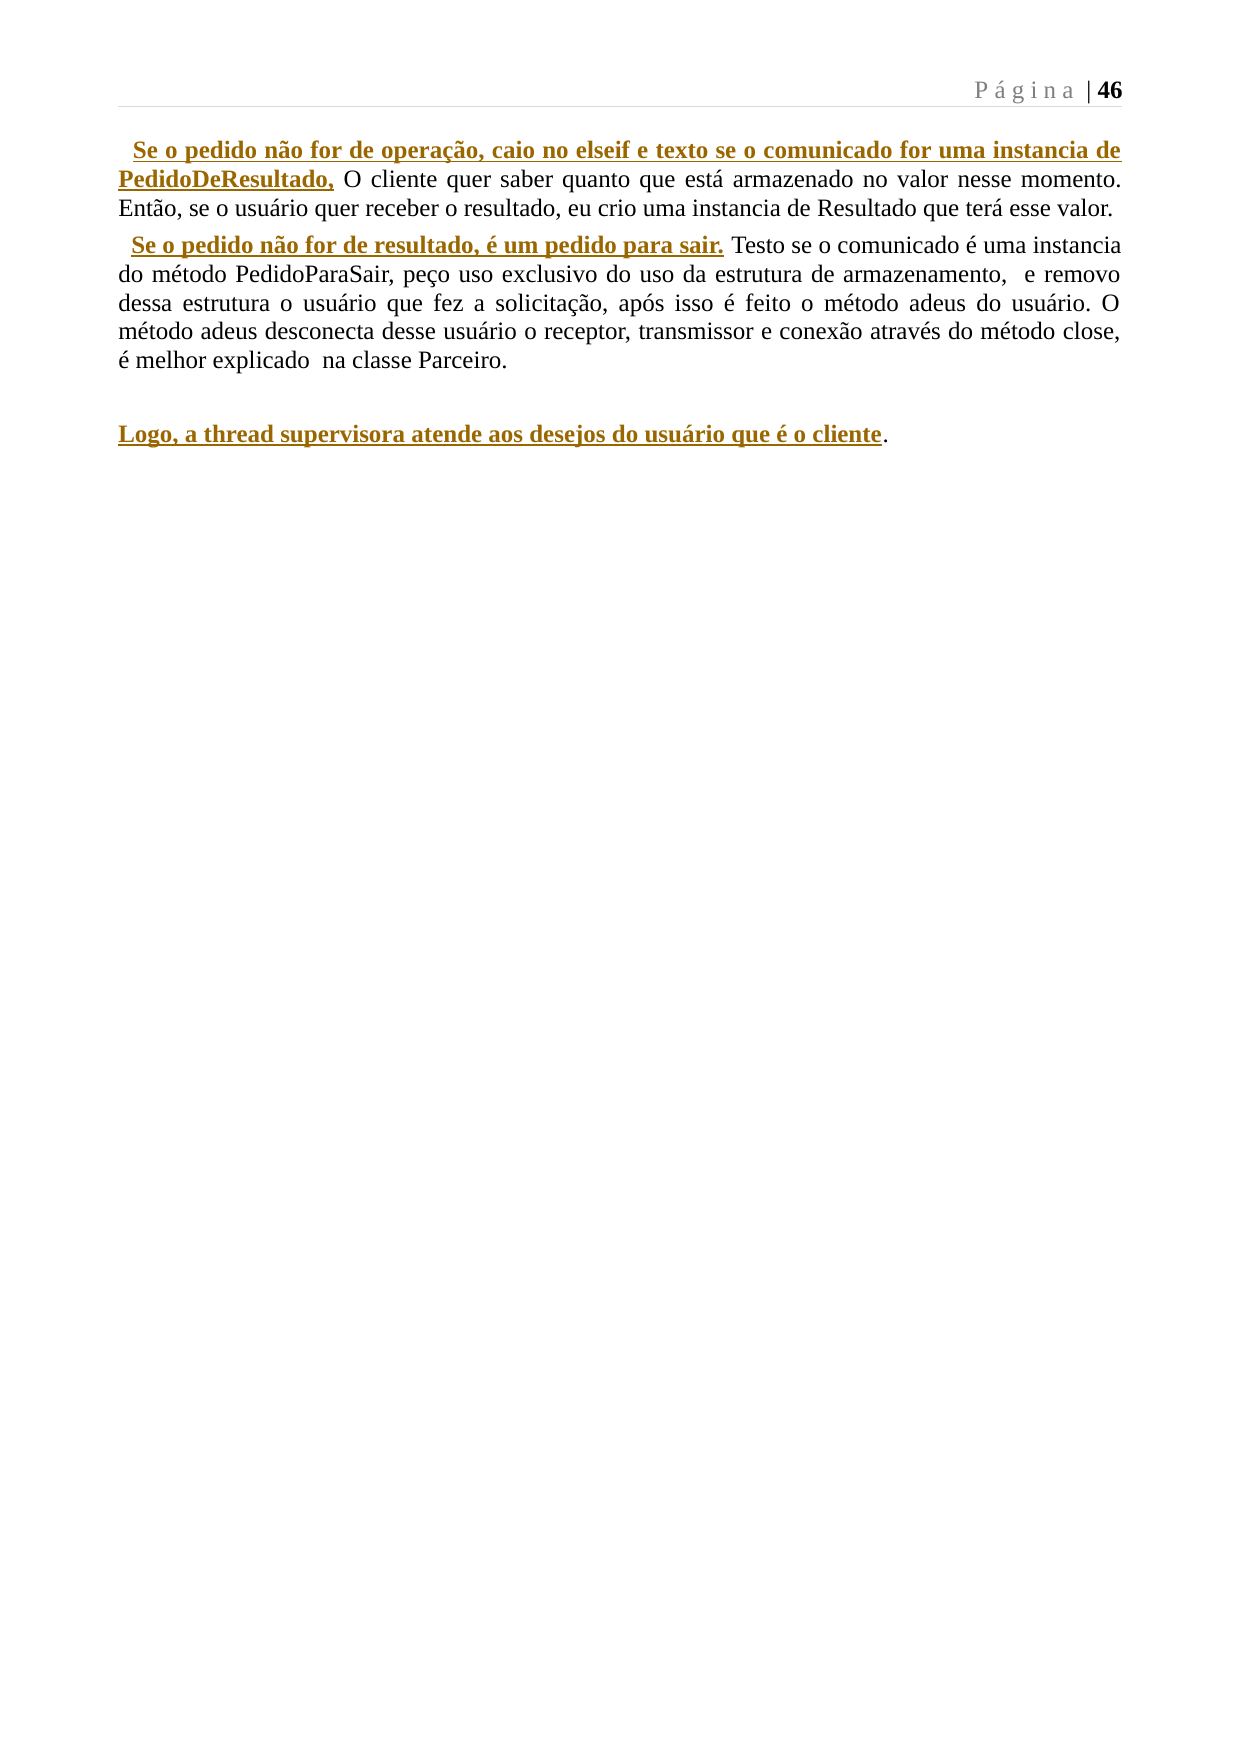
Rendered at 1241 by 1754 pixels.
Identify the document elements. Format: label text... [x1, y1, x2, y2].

text Se o pedido não for de operação, caio no elseif e texto se o comunicado for uma instancia de PedidoDeResultado, O cliente quer saber quanto que está armazenado no valor nesse momento. Então, se o usuário quer receber o resultado, eu crio uma instancia de Resultado que terá esse valor. [118, 136, 1122, 222]
text Se o pedido não for de resultado, é um pedido para sair. Testo se o comunicado é uma instancia do método PedidoParaSair, peço uso exclusivo do uso da estrutura de armazenamento, e removo dessa estrutura o usuário que fez a solicitação, após isso é feito o método adeus do usuário. O método adeus desconecta desse usuário o receptor, transmissor e conexão através do método close, é melhor explicado na classe Parceiro. [118, 230, 1122, 374]
text Logo, a thread supervisora atende aos desejos do usuário que é o cliente. [118, 419, 1122, 448]
